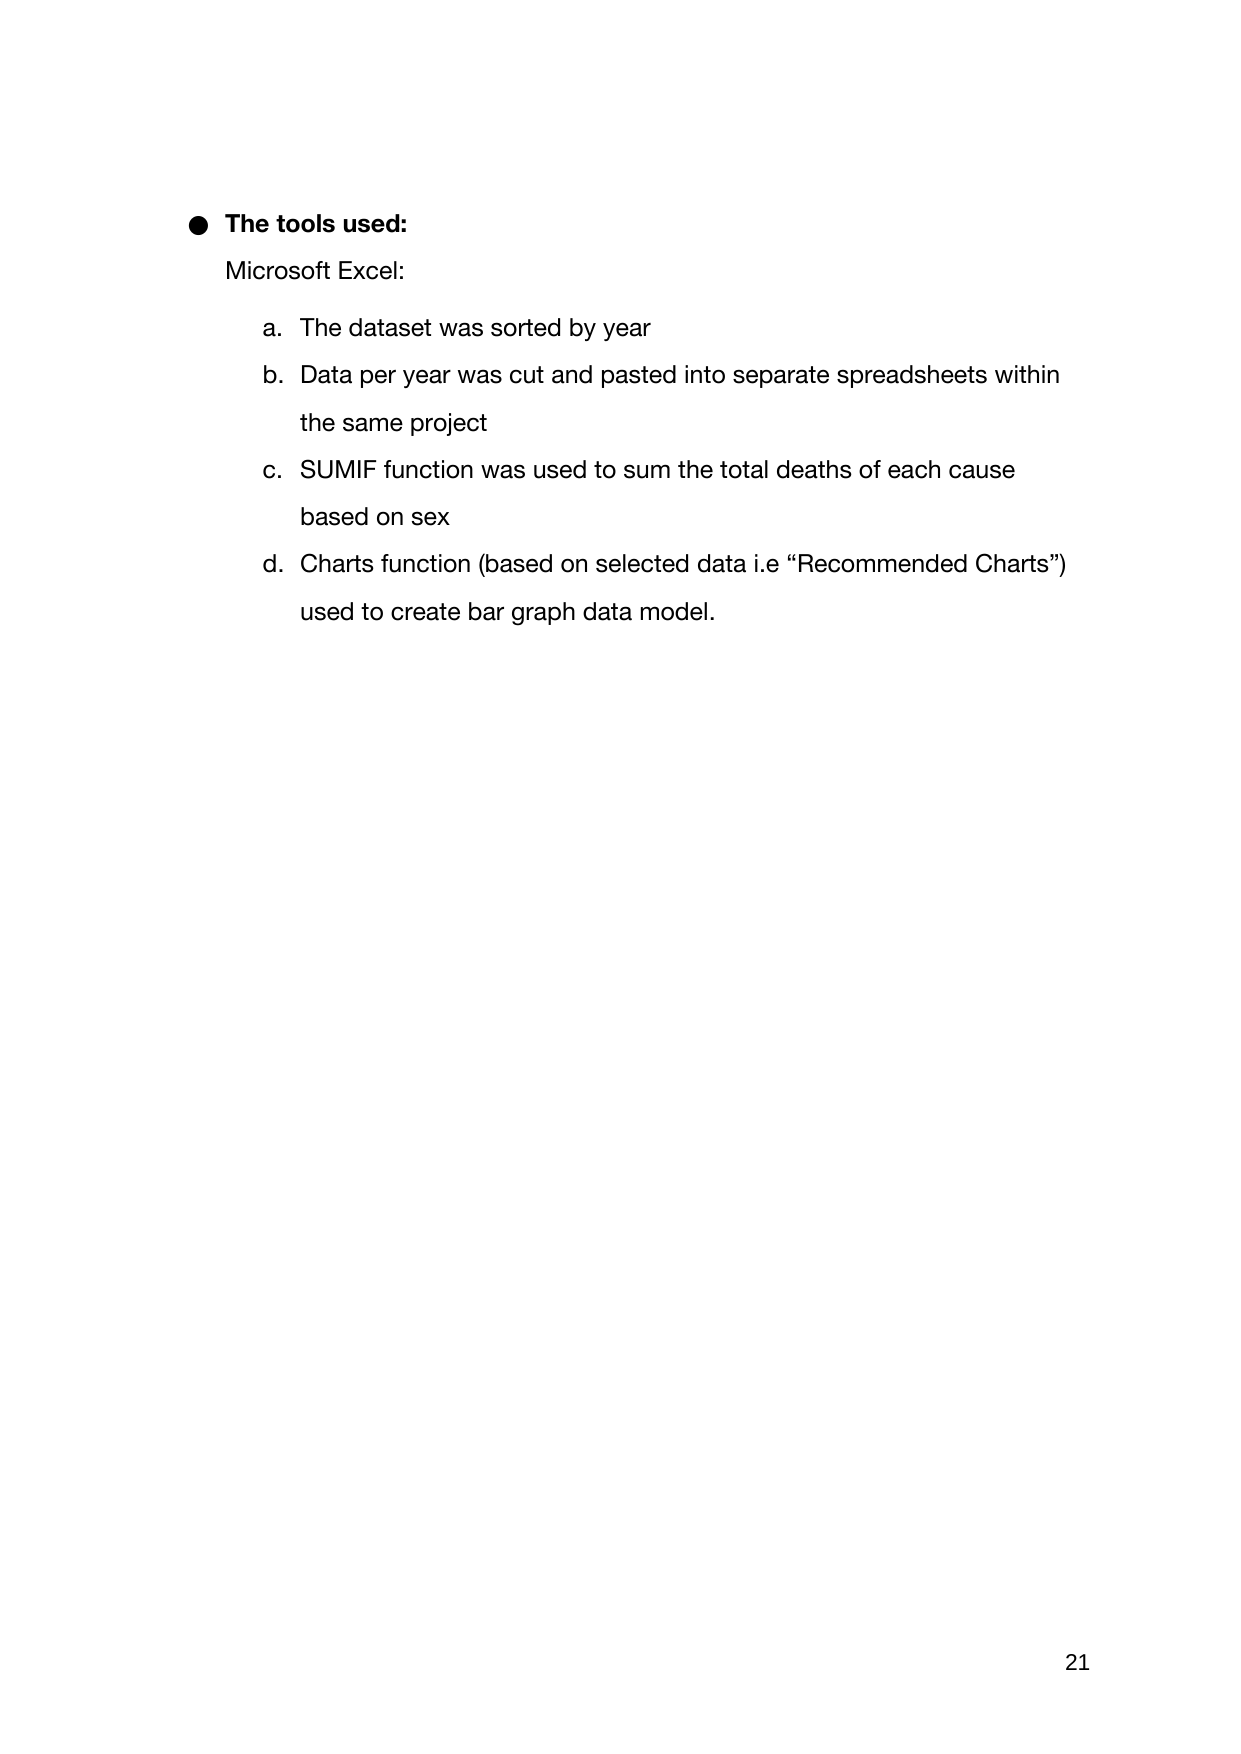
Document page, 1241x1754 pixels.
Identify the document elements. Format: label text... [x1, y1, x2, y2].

list The tools used: [187, 208, 1090, 239]
list The dataset was sorted by year [262, 312, 1090, 344]
list Charts function (based on selected data i.e “Recommended Charts”) used to create bar graph data model. [262, 548, 1090, 627]
list Data per year was cut and pasted into separate spreadsheets within the same project [262, 359, 1090, 438]
text Microsoft Excel: [150, 255, 1090, 286]
list SUMIF function was used to sum the total deaths of each cause based on sex [262, 454, 1090, 533]
